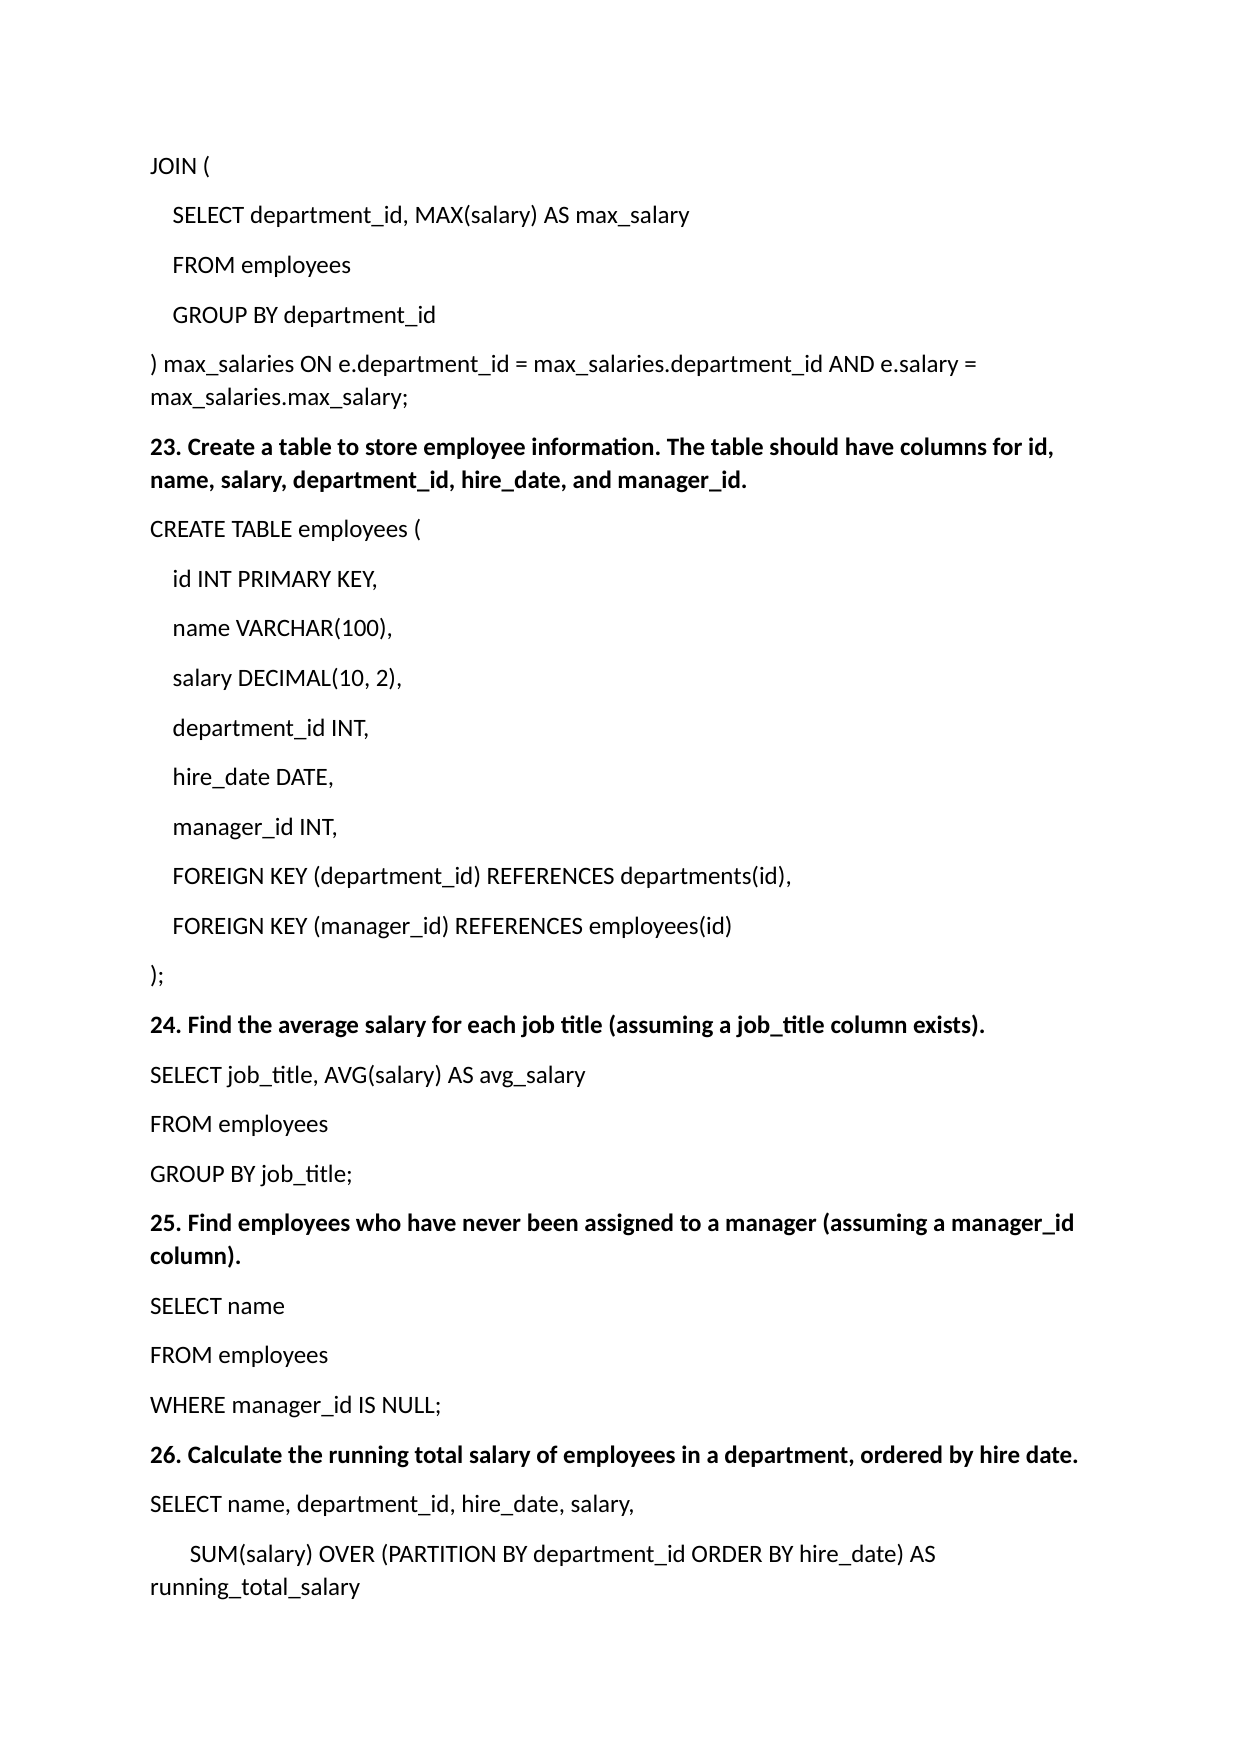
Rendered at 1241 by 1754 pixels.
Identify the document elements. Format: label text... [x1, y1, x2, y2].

text CREATE TABLE employees ( [150, 513, 1090, 544]
text ); [150, 959, 1090, 990]
text GROUP BY department_id [150, 299, 1090, 329]
text 23. Create a table to store employee information. The table should have columns for id, name, salary, department_id, hire_date, and manager_id. [150, 431, 1090, 494]
text id INT PRIMARY KEY, [150, 563, 1090, 593]
text FOREIGN KEY (department_id) REFERENCES departments(id), [150, 860, 1090, 891]
text ) max_salaries ON e.department_id = max_salaries.department_id AND e.salary = max_salaries.max_salary; [150, 348, 1090, 412]
text SELECT job_title, AVG(salary) AS avg_salary [150, 1059, 1090, 1089]
text 26. Calculate the running total salary of employees in a department, ordered by hire date. [150, 1439, 1090, 1469]
text FROM employees [150, 1339, 1090, 1370]
text salary DECIMAL(10, 2), [150, 662, 1090, 693]
text SELECT department_id, MAX(salary) AS max_salary [150, 199, 1090, 230]
text JOIN ( [150, 150, 1090, 181]
text manager_id INT, [150, 811, 1090, 841]
text WHERE manager_id IS NULL; [150, 1389, 1090, 1420]
text 25. Find employees who have never been assigned to a manager (assuming a manager_id column). [150, 1207, 1090, 1271]
text 24. Find the average salary for each job title (assuming a job_title column exists). [150, 1009, 1090, 1040]
text department_id INT, [150, 712, 1090, 742]
text hire_date DATE, [150, 761, 1090, 792]
text FOREIGN KEY (manager_id) REFERENCES employees(id) [150, 910, 1090, 941]
text FROM employees [150, 1108, 1090, 1139]
text SELECT name, department_id, hire_date, salary, [150, 1488, 1090, 1519]
text SELECT name [150, 1290, 1090, 1321]
text FROM employees [150, 249, 1090, 280]
text name VARCHAR(100), [150, 612, 1090, 643]
text GROUP BY job_title; [150, 1158, 1090, 1188]
text SUM(salary) OVER (PARTITION BY department_id ORDER BY hire_date) AS running_total_salary [150, 1538, 1090, 1601]
